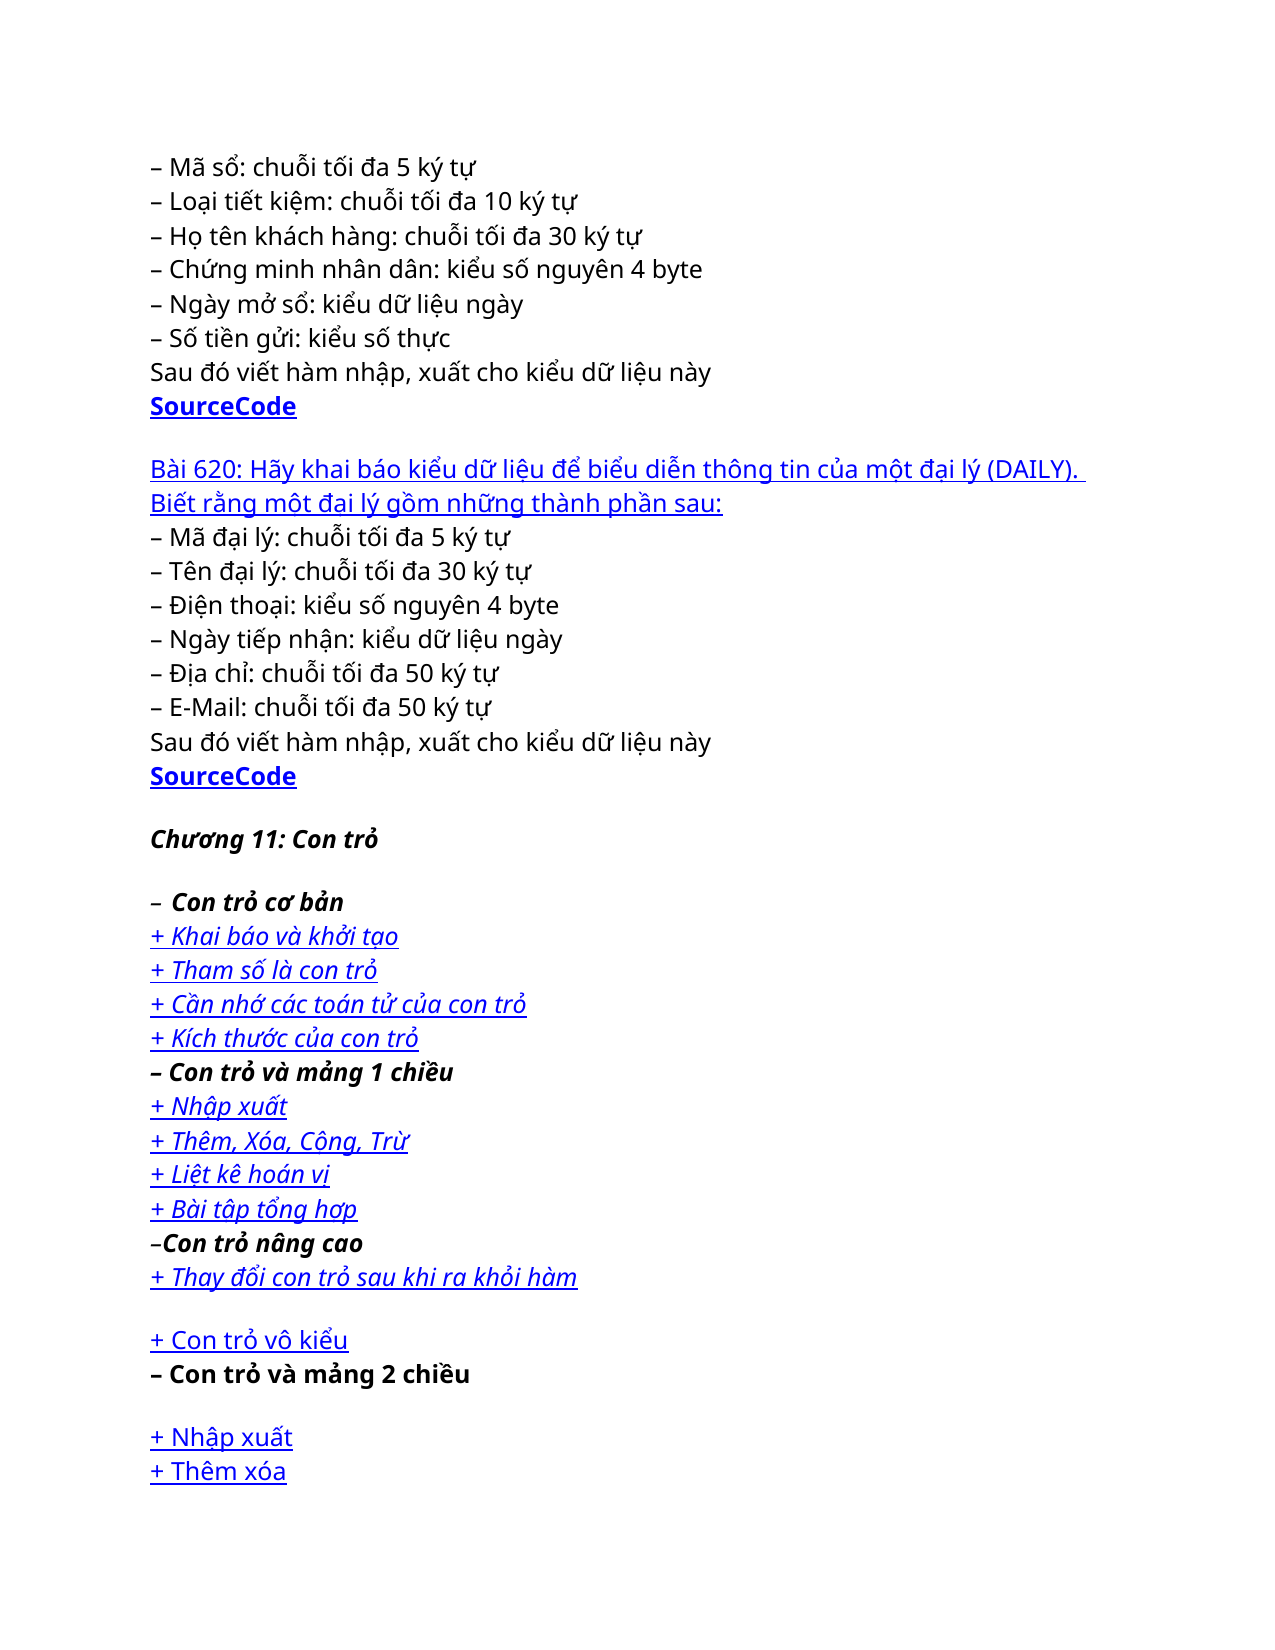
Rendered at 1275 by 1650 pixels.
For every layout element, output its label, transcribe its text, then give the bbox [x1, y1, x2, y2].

text + Nhập xuất + Thêm xóa [150, 1420, 1125, 1488]
text + Con trỏ vô kiểu – Con trỏ và mảng 2 chiều [150, 1323, 1125, 1391]
text Bài 620: Hãy khai báo kiểu dữ liệu để biểu diễn thông tin của một đại lý (DAILY). Biết rằng một đại lý gồm những thành phần sau: – Mã đại lý: chuỗi tối đa 5 ký tự – Tên đại lý: chuỗi tối đa 30 ký tự – Điện thoại: kiểu số nguyên 4 byte – Ngày tiếp nhận: kiểu dữ liệu ngày – Địa chỉ: chuỗi tối đa 50 ký tự – E-Mail: chuỗi tối đa 50 ký tự Sau đó viết hàm nhập, xuất cho kiểu dữ liệu này SourceCode [150, 452, 1125, 792]
text Chương 11: Con trỏ​ [150, 821, 1125, 856]
text – Con trỏ cơ bản + Khai báo và khởi tạo + Tham số là con trỏ + Cần nhớ các toán tử của con trỏ + Kích thước của con trỏ – Con trỏ và mảng 1 chiều + Nhập xuất + Thêm, Xóa, Cộng, Trừ + Liệt kê hoán vị + Bài tập tổng hợp –Con trỏ nâng cao + Thay đổi con trỏ sau khi ra khỏi hàm [150, 885, 1125, 1293]
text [150, 150, 1125, 422]
